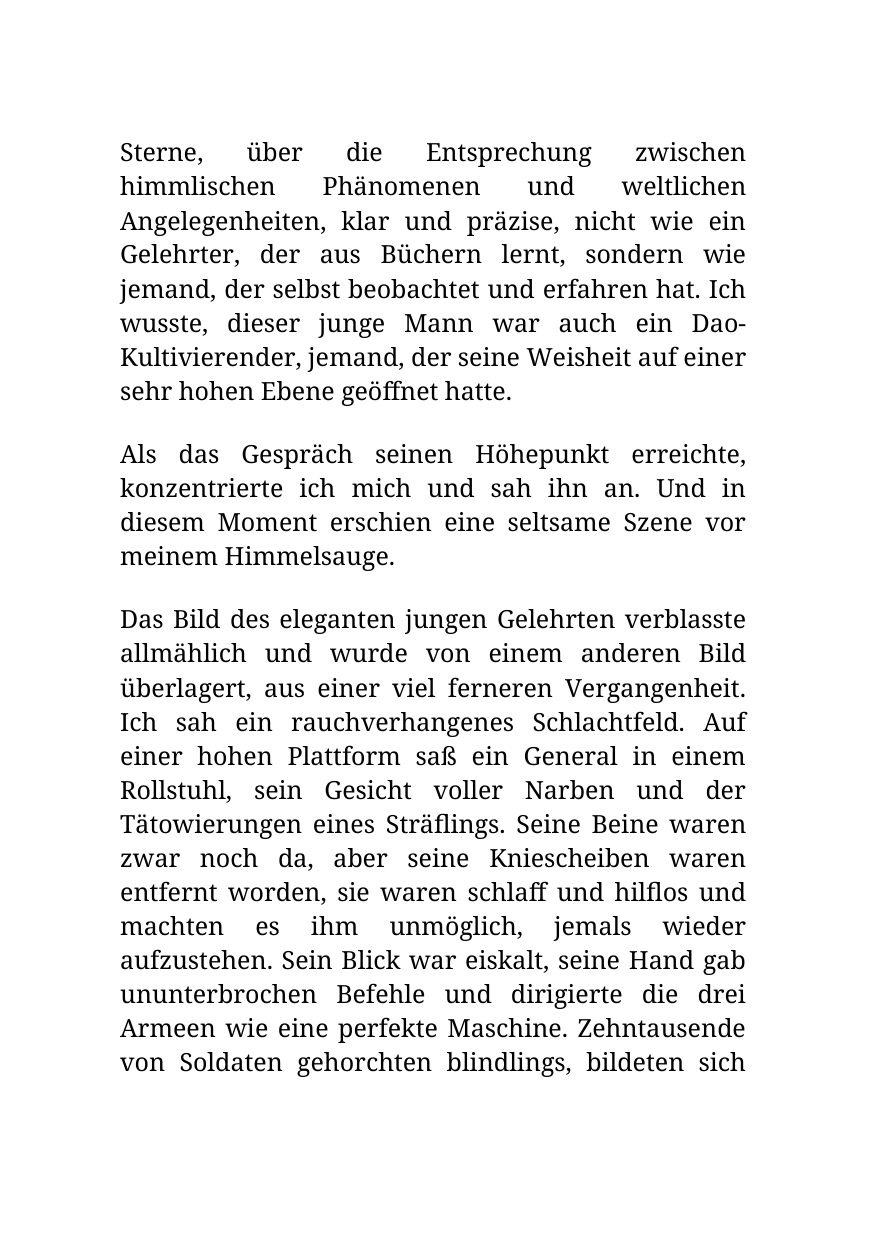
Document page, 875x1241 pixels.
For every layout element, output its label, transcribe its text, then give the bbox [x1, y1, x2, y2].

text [120, 135, 747, 407]
text Als das Gespräch seinen Höhepunkt erreichte, konzentrierte ich mich und sah ihn an. Und in diesem Moment erschien eine seltsame Szene vor meinem Himmelsauge. [120, 437, 747, 573]
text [120, 602, 747, 1079]
